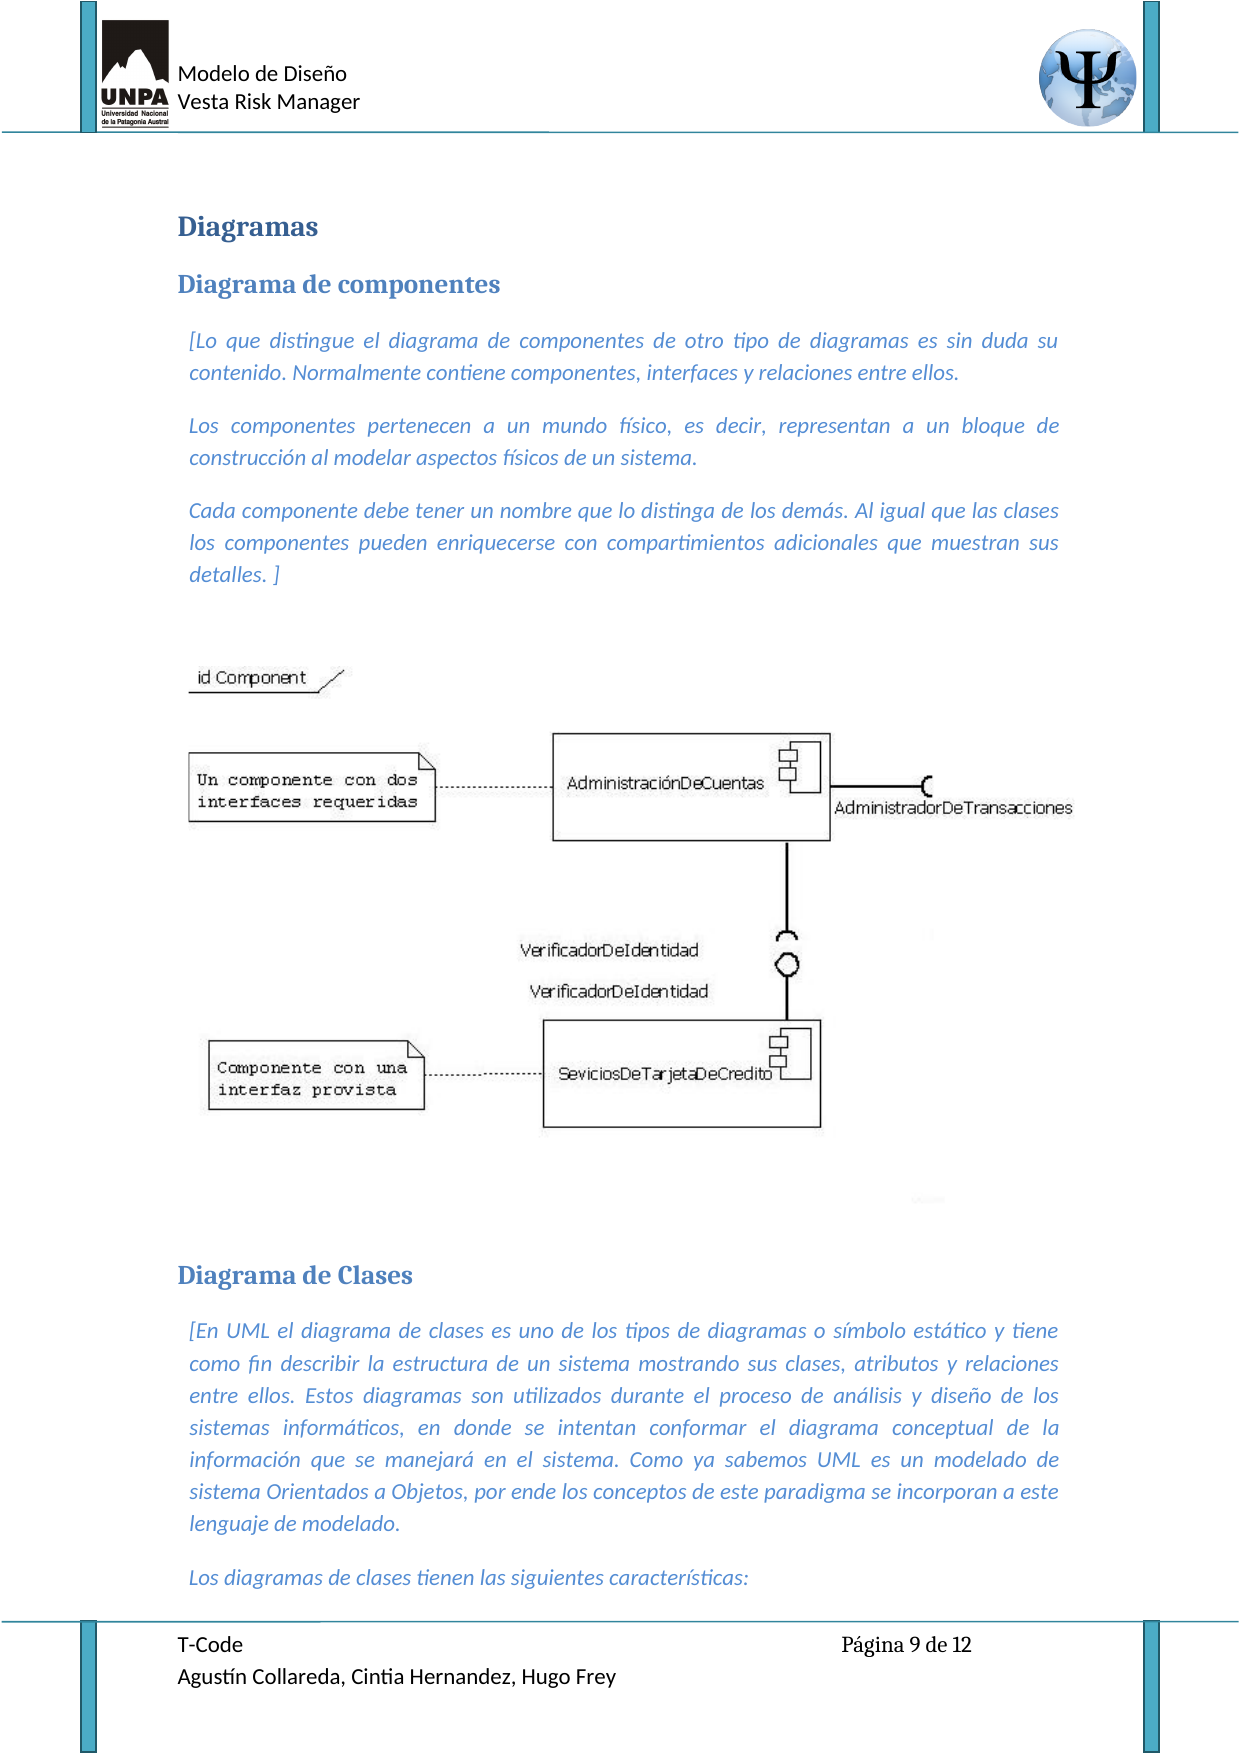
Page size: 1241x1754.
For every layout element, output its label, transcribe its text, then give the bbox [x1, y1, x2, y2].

text Diagrama de componentes [177, 269, 1063, 300]
picture [188, 666, 1075, 1235]
picture [1032, 22, 1143, 131]
text Los diagramas de clases tienen las siguientes características: [188, 1563, 1063, 1591]
text [En UML el diagrama de clases es uno de los tipos de diagramas o símbolo estático y tiene como fin describir la estructura de un sistema mostrando sus clases, atributos y relaciones entre ellos. Estos diagramas son utilizados durante el proceso de análisis y diseño de los sistemas informáticos, en donde se intentan conformar el diagrama conceptual de la información que se manejará en el sistema. Como ya sabemos UML es un modelado de sistema Orientados a Objetos, por ende los conceptos de este paradigma se incorporan a este lenguaje de modelado. [188, 1316, 1063, 1538]
text Diagrama de Clases [177, 1260, 1063, 1291]
text Los componentes pertenecen a un mundo físico, es decir, representan a un bloque de construcción al modelar aspectos físicos de un sistema. [188, 411, 1063, 471]
subtitle Diagramas [177, 210, 1063, 243]
text [Lo que distingue el diagrama de componentes de otro tipo de diagramas es sin duda su contenido. Normalmente contiene componentes, interfaces y relaciones entre ellos. [188, 326, 1063, 386]
text Cada componente debe tener un nombre que lo distinga de los demás. Al igual que las clases los componentes pueden enriquecerse con compartimientos adicionales que muestran sus detalles. ] [188, 496, 1063, 589]
picture [100, 18, 170, 129]
